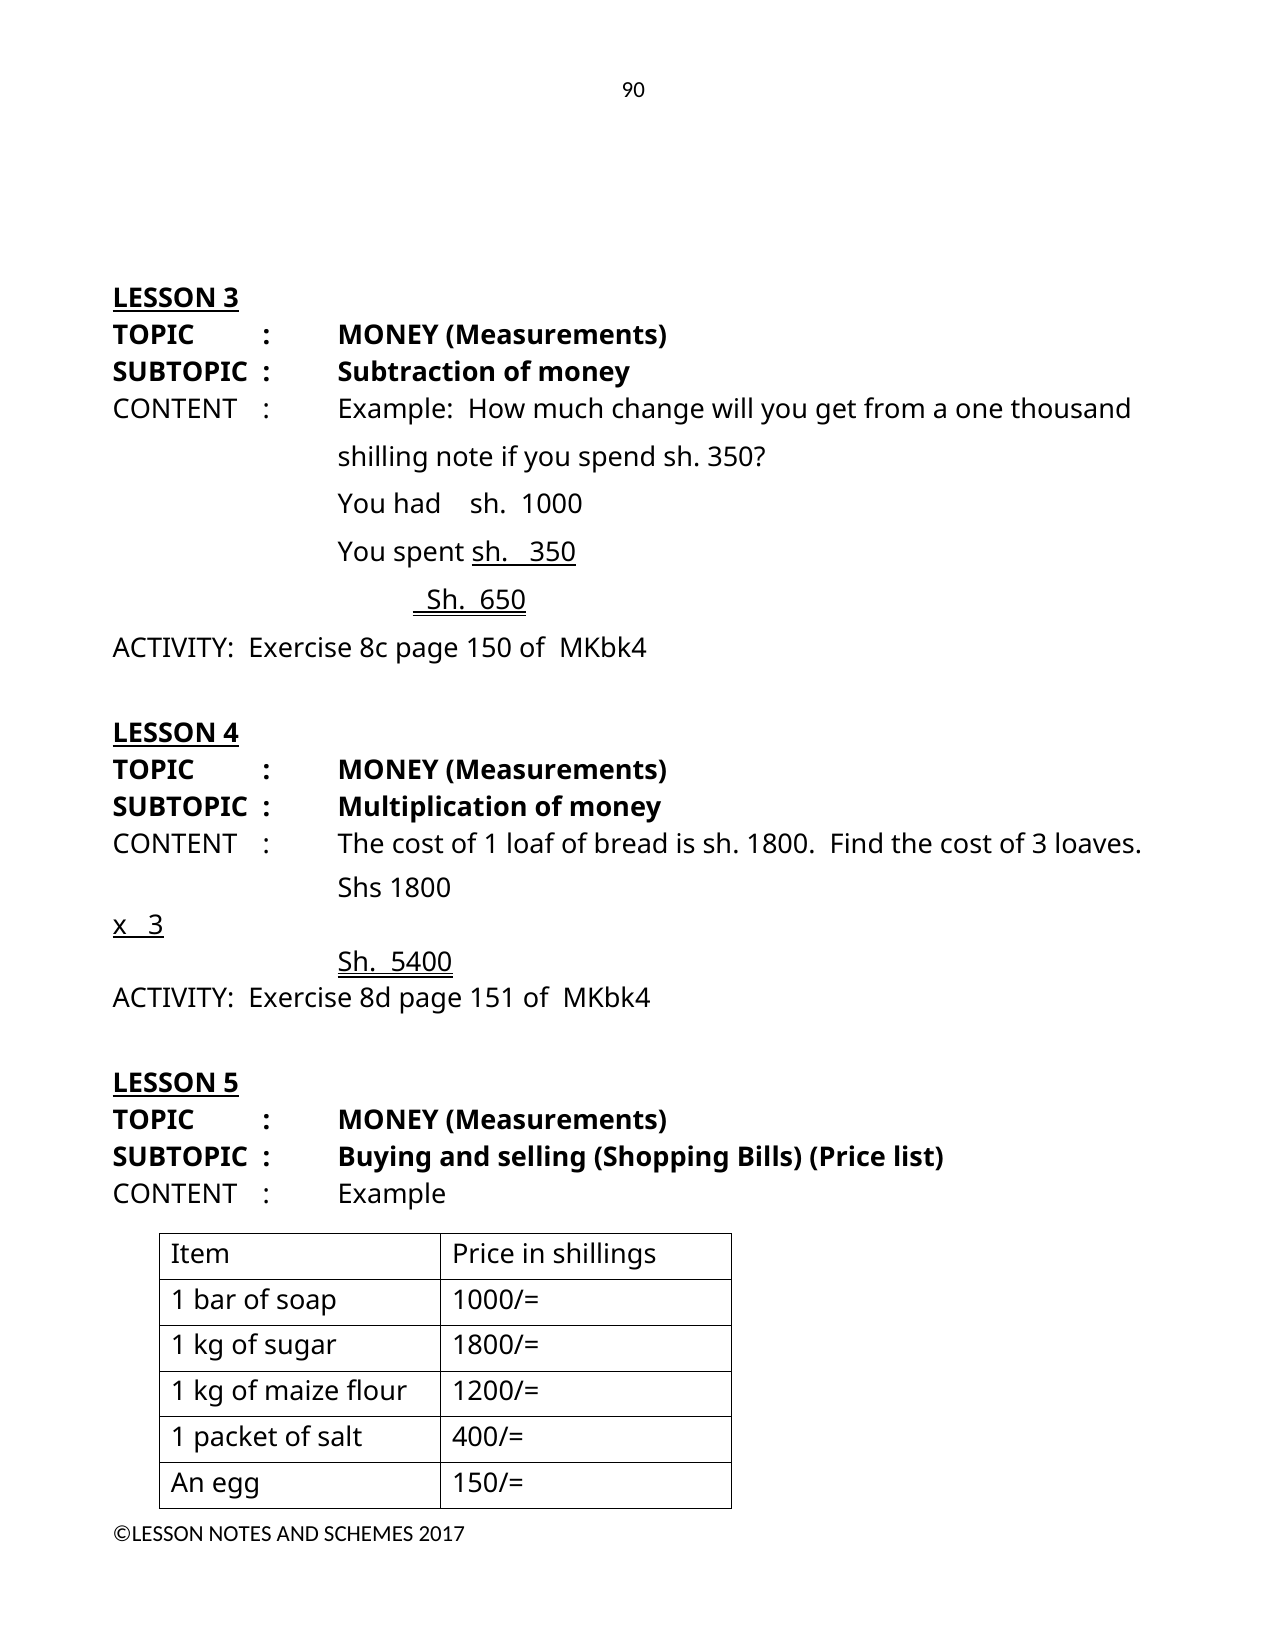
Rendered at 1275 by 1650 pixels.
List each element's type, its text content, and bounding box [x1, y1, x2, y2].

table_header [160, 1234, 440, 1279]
text SUBTOPIC : Multiplication of money [112, 787, 1153, 824]
text TOPIC : MONEY (Measurements) [112, 315, 1153, 352]
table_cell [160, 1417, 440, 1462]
text You had sh. 1000 [187, 485, 1153, 522]
text SUBTOPIC : Buying and selling (Shopping Bills) (Price list) [112, 1137, 1153, 1174]
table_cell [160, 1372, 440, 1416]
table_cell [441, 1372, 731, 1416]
text CONTENT : The cost of 1 loaf of bread is sh. 1800. Find the cost of 3 loaves. [112, 824, 1153, 861]
text CONTENT : Example: How much change will you get from a one thousand [112, 389, 1153, 426]
text ACTIVITY: Exercise 8d page 151 of MKbk4 [112, 979, 1153, 1016]
text Sh. 650 [187, 581, 1153, 618]
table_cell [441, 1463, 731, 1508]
text shilling note if you spend sh. 350? [262, 437, 1153, 474]
text TOPIC : MONEY (Measurements) [112, 1101, 1153, 1137]
text SUBTOPIC : Subtraction of money [112, 352, 1153, 389]
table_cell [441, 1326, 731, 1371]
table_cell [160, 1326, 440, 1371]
text LESSON 3 [112, 278, 1153, 315]
text TOPIC : MONEY (Measurements) [112, 750, 1153, 787]
text CONTENT : Example [112, 1174, 1153, 1211]
text ACTIVITY: Exercise 8c page 150 of MKbk4 [112, 629, 1153, 666]
text You spent sh. 350 [187, 533, 1153, 570]
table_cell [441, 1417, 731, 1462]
text Shs 1800 [112, 868, 1153, 905]
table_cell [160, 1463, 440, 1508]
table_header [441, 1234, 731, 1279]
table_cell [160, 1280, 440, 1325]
text Sh. 5400 [112, 942, 1153, 979]
text x 3 [112, 905, 1153, 942]
text LESSON 4 [112, 713, 1153, 750]
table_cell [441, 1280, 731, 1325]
text LESSON 5 [112, 1064, 1153, 1101]
